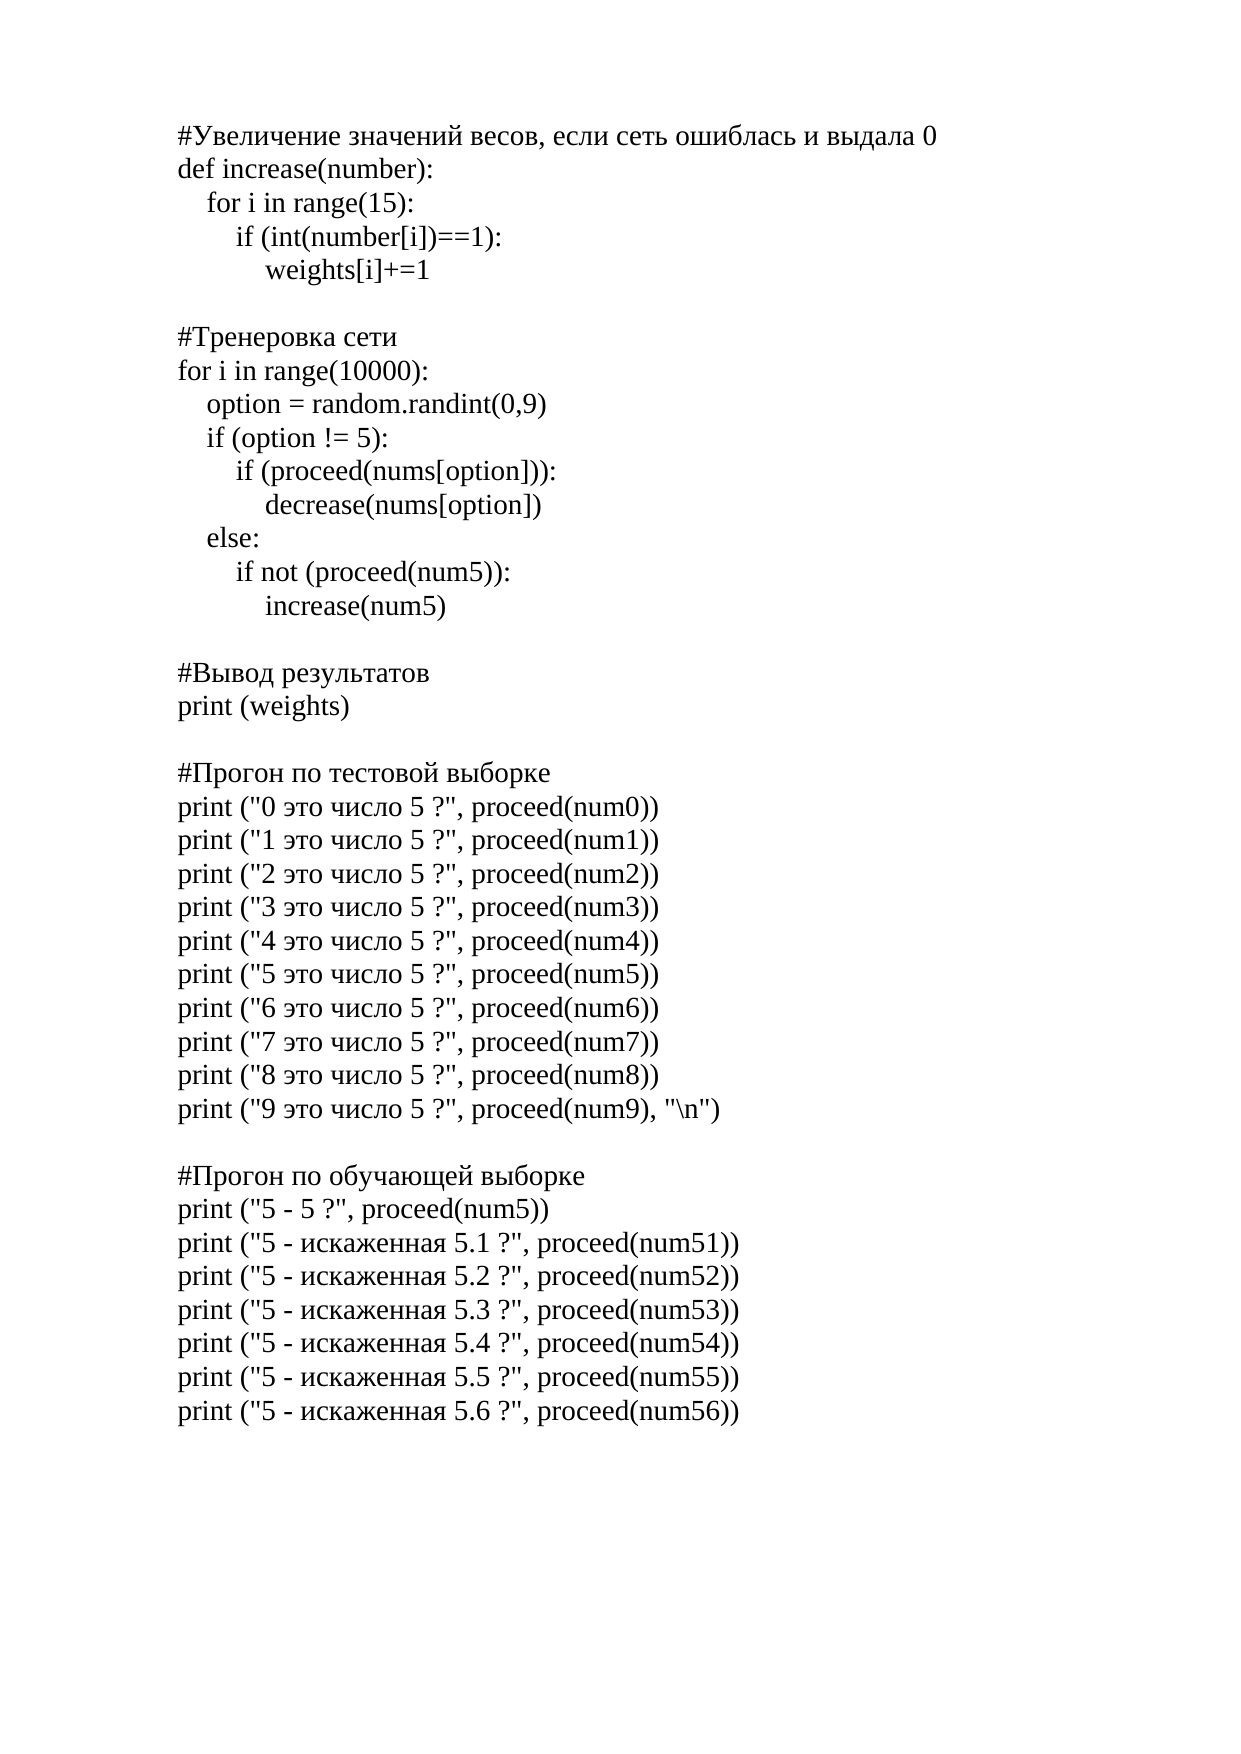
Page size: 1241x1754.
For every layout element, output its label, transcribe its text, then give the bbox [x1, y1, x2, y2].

text #Прогон по тестовой выборке [177, 755, 1152, 789]
text print ("4 это число 5 ?", proceed(num4)) [177, 923, 1152, 957]
text if (option != 5): [177, 420, 1152, 453]
text weights[i]+=1 [177, 252, 1152, 286]
text #Прогон по обучающей выборке [177, 1158, 1152, 1191]
text #Увеличение значений весов, если сеть ошиблась и выдала 0 [177, 118, 1152, 152]
text def increase(number): [177, 152, 1152, 185]
text print ("1 это число 5 ?", proceed(num1)) [177, 822, 1152, 856]
text for i in range(15): [177, 185, 1152, 219]
text for i in range(10000): [177, 353, 1152, 386]
text decrease(nums[option]) [177, 487, 1152, 521]
text print ("5 - искаженная 5.1 ?", proceed(num51)) [177, 1225, 1152, 1258]
text print ("5 - искаженная 5.6 ?", proceed(num56)) [177, 1393, 1152, 1426]
text else: [177, 521, 1152, 554]
text print ("9 это число 5 ?", proceed(num9), "\n") [177, 1091, 1152, 1124]
text if not (proceed(num5)): [177, 554, 1152, 588]
text option = random.randint(0,9) [177, 386, 1152, 420]
text print ("5 - искаженная 5.4 ?", proceed(num54)) [177, 1326, 1152, 1359]
text increase(num5) [177, 588, 1152, 621]
text print ("5 это число 5 ?", proceed(num5)) [177, 957, 1152, 990]
text print ("3 это число 5 ?", proceed(num3)) [177, 889, 1152, 923]
text print ("2 это число 5 ?", proceed(num2)) [177, 856, 1152, 889]
text #Тренеровка сети [177, 319, 1152, 353]
text print ("0 это число 5 ?", proceed(num0)) [177, 789, 1152, 822]
text print ("5 - искаженная 5.2 ?", proceed(num52)) [177, 1258, 1152, 1292]
text print ("5 - искаженная 5.3 ?", proceed(num53)) [177, 1292, 1152, 1326]
text print (weights) [177, 688, 1152, 722]
text if (proceed(nums[option])): [177, 453, 1152, 487]
text #Вывод результатов [177, 655, 1152, 688]
text print ("6 это число 5 ?", proceed(num6)) [177, 990, 1152, 1024]
text print ("8 это число 5 ?", proceed(num8)) [177, 1057, 1152, 1091]
text print ("5 - 5 ?", proceed(num5)) [177, 1191, 1152, 1225]
text print ("7 это число 5 ?", proceed(num7)) [177, 1024, 1152, 1057]
text print ("5 - искаженная 5.5 ?", proceed(num55)) [177, 1359, 1152, 1393]
text if (int(number[i])==1): [177, 219, 1152, 252]
